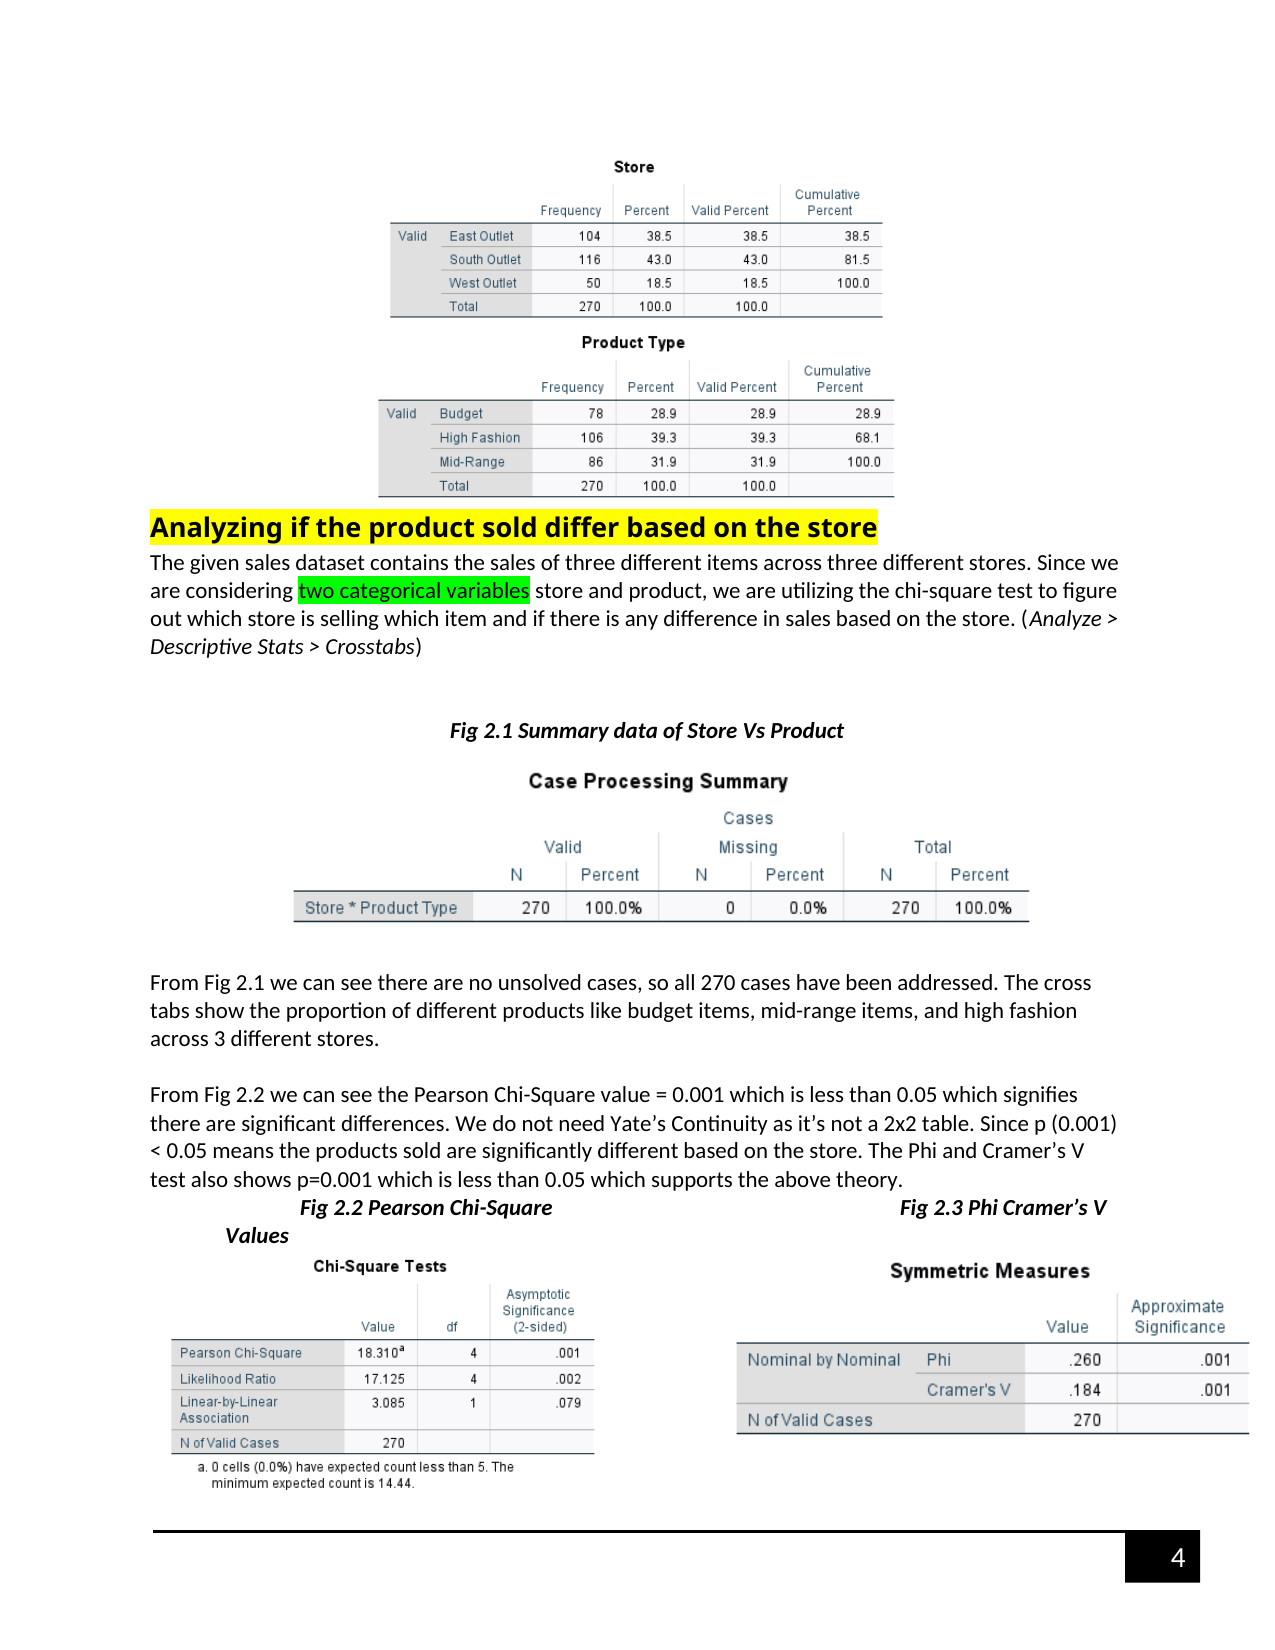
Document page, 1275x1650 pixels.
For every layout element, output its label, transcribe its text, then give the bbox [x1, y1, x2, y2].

picture [166, 1248, 602, 1502]
text Fig 2.1 Summary data of Store Vs Product [150, 716, 1125, 744]
picture [730, 1248, 1259, 1444]
subtitle Analyzing if the product sold differ based on the store [150, 508, 1125, 545]
text From Fig 2.1 we can see there are no unsolved cases, so all 270 cases have been addressed. The cross tabs show the proportion of different products like budget items, mid-range items, and high fashion across 3 different stores. [150, 968, 1125, 1053]
text The given sales dataset contains the sales of three different items across three different stores. Since we are considering two categorical variables store and product, we are utilizing the chi-square test to figure out which store is selling which item and if there is any difference in sales based on the store. (Analyze > Descriptive Stats > Crosstabs) [150, 548, 1125, 660]
text From Fig 2.2 we can see the Pearson Chi-Square value = 0.001 which is less than 0.05 which signifies there are significant differences. We do not need Yate’s Continuity as it’s not a 2x2 table. Since p (0.001) < 0.05 means the products sold are significantly different based on the store. The Phi and Cramer’s V test also shows p=0.001 which is less than 0.05 which supports the above theory. [150, 1081, 1125, 1193]
text Fig 2.2 Pearson Chi-Square Fig 2.3 Phi Cramer’s V Values [225, 1193, 1125, 1249]
picture [287, 758, 1039, 932]
picture [373, 150, 902, 505]
